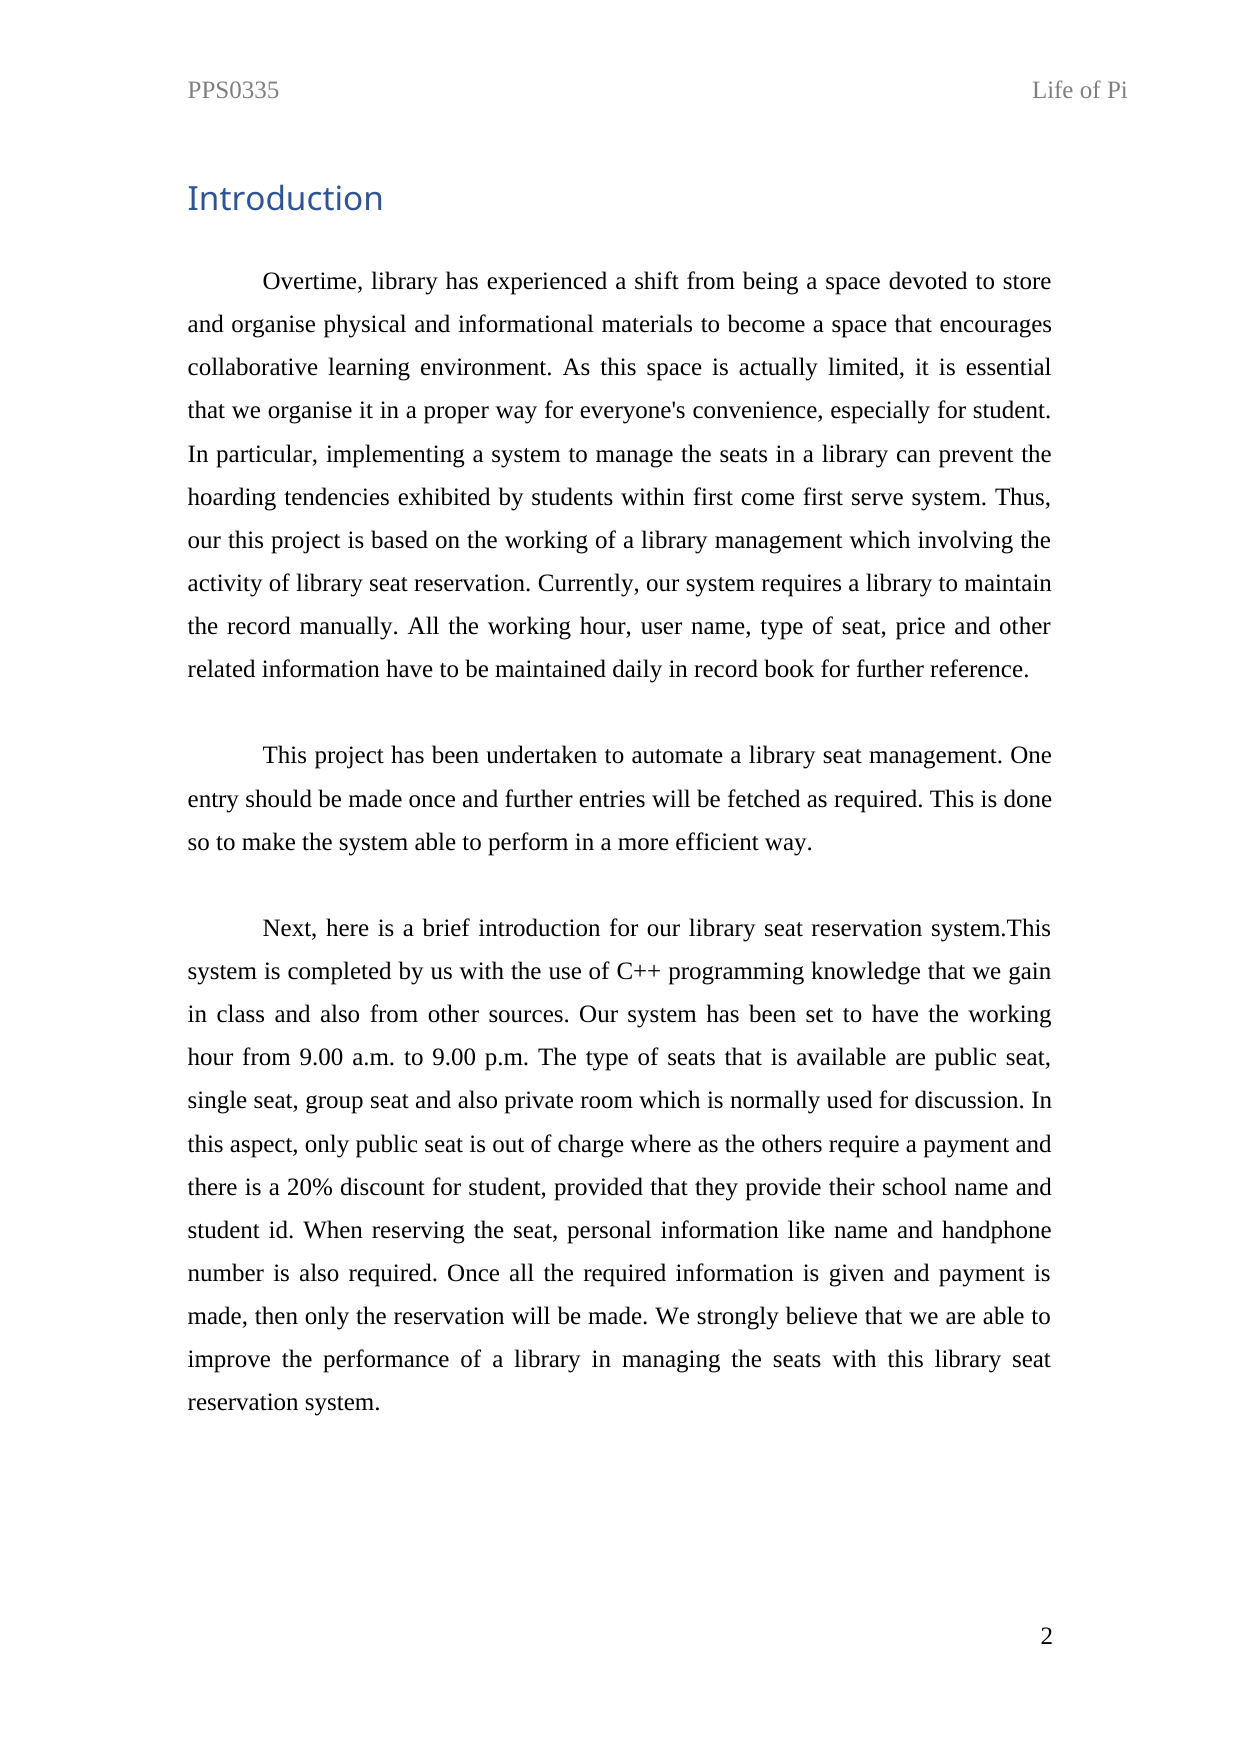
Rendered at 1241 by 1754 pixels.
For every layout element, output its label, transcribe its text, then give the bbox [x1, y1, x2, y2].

text Next, here is a brief introduction for our library seat reservation system.This system is completed by us with the use of C++ programming knowledge that we gain in class and also from other sources. Our system has been set to have the working hour from 9.00 a.m. to 9.00 p.m. The type of seats that is available are public seat, single seat, group seat and also private room which is normally used for discussion. In this aspect, only public seat is out of charge where as the others require a payment and there is a 20% discount for student, provided that they provide their school name and student id. When reserving the seat, personal information like name and handphone number is also required. Once all the required information is given and payment is made, then only the reservation will be made. We strongly believe that we are able to improve the performance of a library in managing the seats with this library seat reservation system. [187, 913, 1053, 1416]
text This project has been undertaken to automate a library seat management. One entry should be made once and further entries will be fetched as required. This is done so to make the system able to perform in a more efficient way. [187, 741, 1053, 856]
text Overtime, library has experienced a shift from being a space devoted to store and organise physical and informational materials to become a space that encourages collaborative learning environment. As this space is actually limited, it is essential that we organise it in a proper way for everyone's convenience, especially for student. In particular, implementing a system to manage the seats in a library can prevent the hoarding tendencies exhibited by students within first come first serve system. Thus, our this project is based on the working of a library management which involving the activity of library seat reservation. Currently, our system requires a library to maintain the record manually. All the working hour, user name, type of seat, price and other related information have to be maintained daily in record book for further reference. [187, 266, 1053, 683]
subtitle Introduction [187, 175, 1053, 220]
